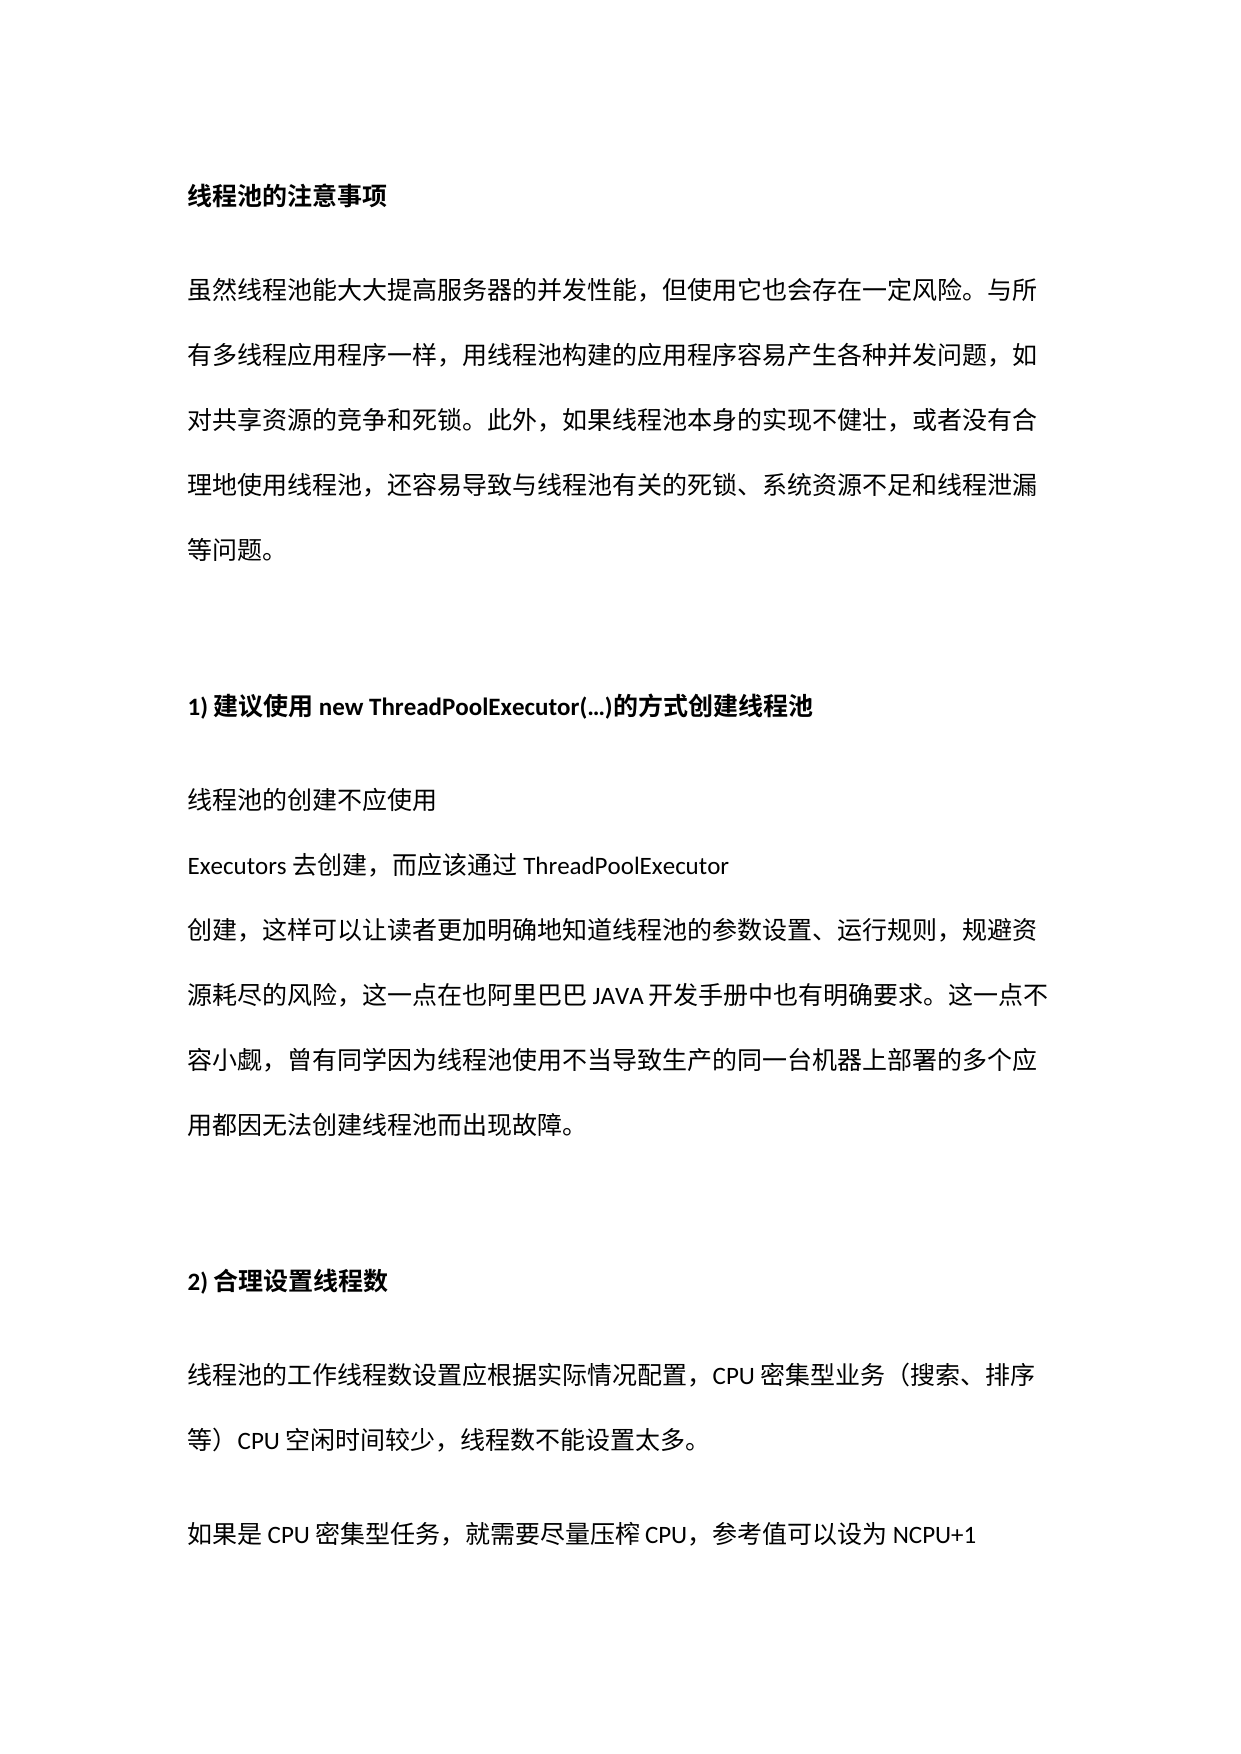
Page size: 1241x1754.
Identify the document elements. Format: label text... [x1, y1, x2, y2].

text 2) 合理设置线程数 [187, 1247, 1053, 1312]
text 线程池的工作线程数设置应根据实际情况配置，CPU密集型业务（搜索、排序等）CPU空闲时间较少，线程数不能设置太多。 [187, 1341, 1053, 1471]
text 1) 建议使用new ThreadPoolExecutor(…)的方式创建线程池 [187, 672, 1053, 737]
text 如果是CPU密集型任务，就需要尽量压榨CPU，参考值可以设为 NCPU+1 [187, 1500, 1053, 1565]
text 虽然线程池能大大提高服务器的并发性能，但使用它也会存在一定风险。与所有多线程应用程序一样，用线程池构建的应用程序容易产生各种并发问题，如对共享资源的竞争和死锁。此外，如果线程池本身的实现不健壮，或者没有合理地使用线程池，还容易导致与线程池有关的死锁、系统资源不足和线程泄漏等问题。 [187, 256, 1053, 581]
text 线程池的创建不应使用 Executors 去创建，而应该通过 ThreadPoolExecutor 创建，这样可以让读者更加明确地知道线程池的参数设置、运行规则，规避资源耗尽的风险，这一点在也阿里巴巴JAVA开发手册中也有明确要求。这一点不容小觑，曾有同学因为线程池使用不当导致生产的同一台机器上部署的多个应用都因无法创建线程池而出现故障。 [187, 766, 1053, 1156]
subtitle 线程池的注意事项 [187, 162, 1053, 227]
